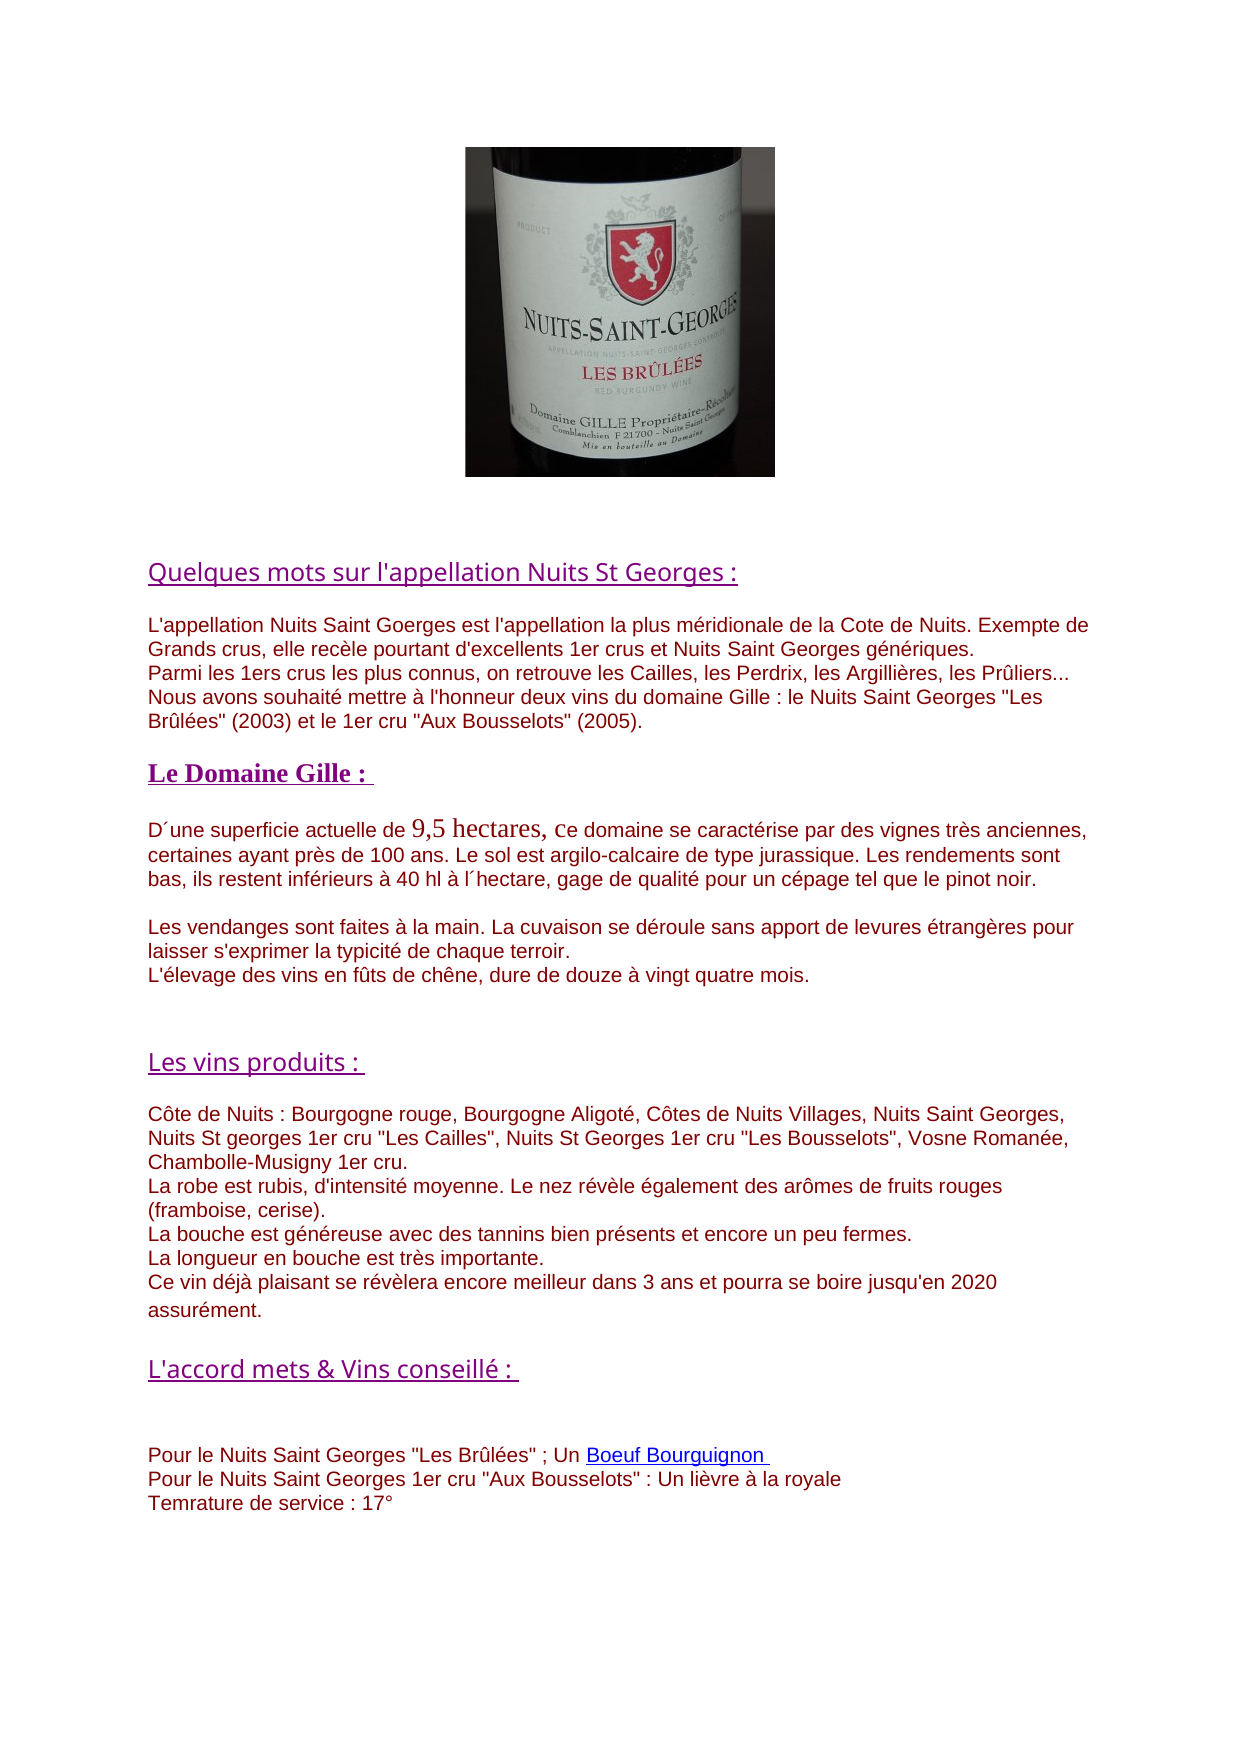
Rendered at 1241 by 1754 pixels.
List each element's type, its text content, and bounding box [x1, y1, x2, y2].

text Les vins produits : [148, 1044, 1093, 1078]
text Parmi les 1ers crus les plus connus, on retrouve les Cailles, les Perdrix, les Argillières, les Prûliers... [148, 661, 1093, 685]
text Les vendanges sont faites à la main. La cuvaison se déroule sans apport de levures étrangères pour laisser s'exprimer la typicité de chaque terroir. L'élevage des vins en fûts de chêne, dure de douze à vingt quatre mois. [148, 915, 1093, 987]
text Pour le Nuits Saint Georges "Les Brûlées" ; Un Boeuf Bourguignon [148, 1443, 1093, 1467]
text L'accord mets & Vins conseillé : [148, 1351, 1093, 1386]
text Ce vin déjà plaisant se révèlera encore meilleur dans 3 ans et pourra se boire jusqu'en 2020 assurément. [148, 1270, 1093, 1323]
picture [465, 147, 775, 477]
text Quelques mots sur l'appellation Nuits St Georges : [148, 555, 1093, 589]
text Temrature de service : 17° [148, 1491, 1093, 1515]
text L'appellation Nuits Saint Goerges est l'appellation la plus méridionale de la Cote de Nuits. Exempte de Grands crus, elle recèle pourtant d'excellents 1er crus et Nuits Saint Georges génériques. [148, 613, 1093, 661]
text Pour le Nuits Saint Georges 1er cru "Aux Bousselots" : Un lièvre à la royale [148, 1467, 1093, 1491]
text Nous avons souhaité mettre à l'honneur deux vins du domaine Gille : le Nuits Saint Georges "Les Brûlées" (2003) et le 1er cru "Aux Bousselots" (2005). [148, 685, 1093, 733]
text La bouche est généreuse avec des tannins bien présents et encore un peu fermes. [148, 1222, 1093, 1246]
text D´une superficie actuelle de 9,5 hectares, ce domaine se caractérise par des vignes très anciennes, certaines ayant près de 100 ans. Le sol est argilo-calcaire de type jurassique. Les rendements sont bas, ils restent inférieurs à 40 hl à l´hectare, gage de qualité pour un cépage tel que le pinot noir. [148, 812, 1093, 891]
text Côte de Nuits : Bourgogne rouge, Bourgogne Aligoté, Côtes de Nuits Villages, Nuits Saint Georges, Nuits St georges 1er cru "Les Cailles", Nuits St Georges 1er cru "Les Bousselots", Vosne Romanée, Chambolle-Musigny 1er cru. [148, 1102, 1093, 1174]
text La robe est rubis, d'intensité moyenne. Le nez révèle également des arômes de fruits rouges (framboise, cerise). [148, 1174, 1093, 1222]
text Le Domaine Gille : [148, 757, 1093, 788]
text La longueur en bouche est très importante. [148, 1246, 1093, 1270]
